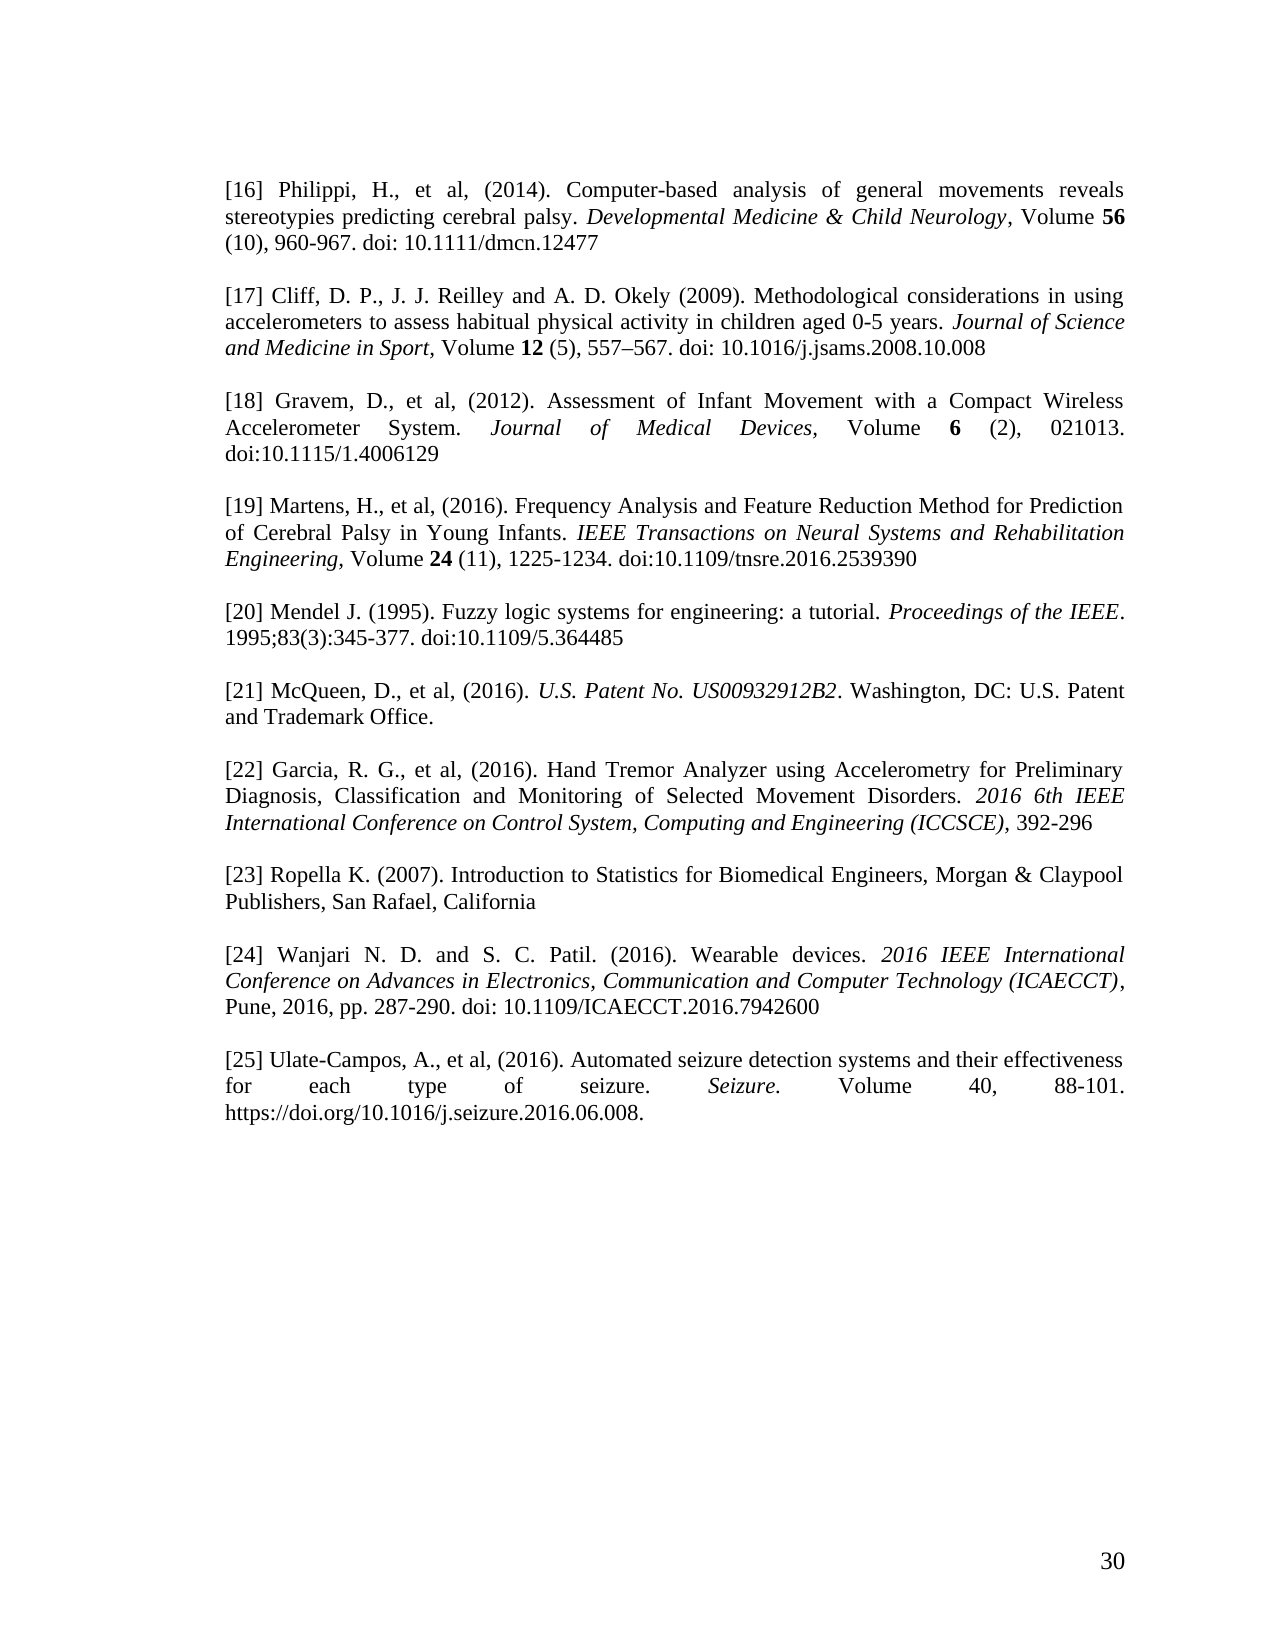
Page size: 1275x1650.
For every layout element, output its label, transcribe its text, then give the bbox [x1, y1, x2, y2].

text [24] Wanjari N. D. and S. C. Patil. (2016). Wearable devices. 2016 IEEE International Conference on Advances in Electronics, Communication and Computer Technology (ICAECCT), Pune, 2016, pp. 287-290. doi: 10.1109/ICAECCT.2016.7942600 [225, 941, 1125, 1020]
text [22] Garcia, R. G., et al, (2016). Hand Tremor Analyzer using Accelerometry for Preliminary Diagnosis, Classification and Monitoring of Selected Movement Disorders. 2016 6th IEEE International Conference on Control System, Computing and Engineering (ICCSCE), 392-296 [225, 756, 1125, 835]
text [16] Philippi, H., et al, (2014). Computer-based analysis of general movements reveals stereotypies predicting cerebral palsy. Developmental Medicine & Child Neurology, Volume 56 (10), 960-967. doi: 10.1111/dmcn.12477 [225, 176, 1125, 255]
text [19] Martens, H., et al, (2016). Frequency Analysis and Feature Reduction Method for Prediction of Cerebral Palsy in Young Infants. IEEE Transactions on Neural Systems and Rehabilitation Engineering, Volume 24 (11), 1225-1234. doi:10.1109/tnsre.2016.2539390 [225, 493, 1125, 572]
text [25] Ulate-Campos, A., et al, (2016). Automated seizure detection systems and their effectiveness for each type of seizure. Seizure. Volume 40, 88-101. https://doi.org/10.1016/j.seizure.2016.06.008. [225, 1046, 1125, 1125]
text [17] Cliff, D. P., J. J. Reilley and A. D. Okely (2009). Methodological considerations in using accelerometers to assess habitual physical activity in children aged 0-5 years. Journal of Science and Medicine in Sport, Volume 12 (5), 557–567. doi: 10.1016/j.jsams.2008.10.008 [225, 282, 1125, 361]
text [21] McQueen, D., et al, (2016). U.S. Patent No. US00932912B2. Washington, DC: U.S. Patent and Trademark Office. [225, 677, 1125, 730]
text [20] Mendel J. (1995). Fuzzy logic systems for engineering: a tutorial. Proceedings of the IEEE. 1995;83(3):345-377. doi:10.1109/5.364485 [225, 598, 1125, 651]
text [23] Ropella K. (2007). Introduction to Statistics for Biomedical Engineers, Morgan & Claypool Publishers, San Rafael, California [225, 862, 1125, 914]
text [18] Gravem, D., et al, (2012). Assessment of Infant Movement with a Compact Wireless Accelerometer System. Journal of Medical Devices, Volume 6 (2), 021013. doi:10.1115/1.4006129 [225, 387, 1125, 466]
